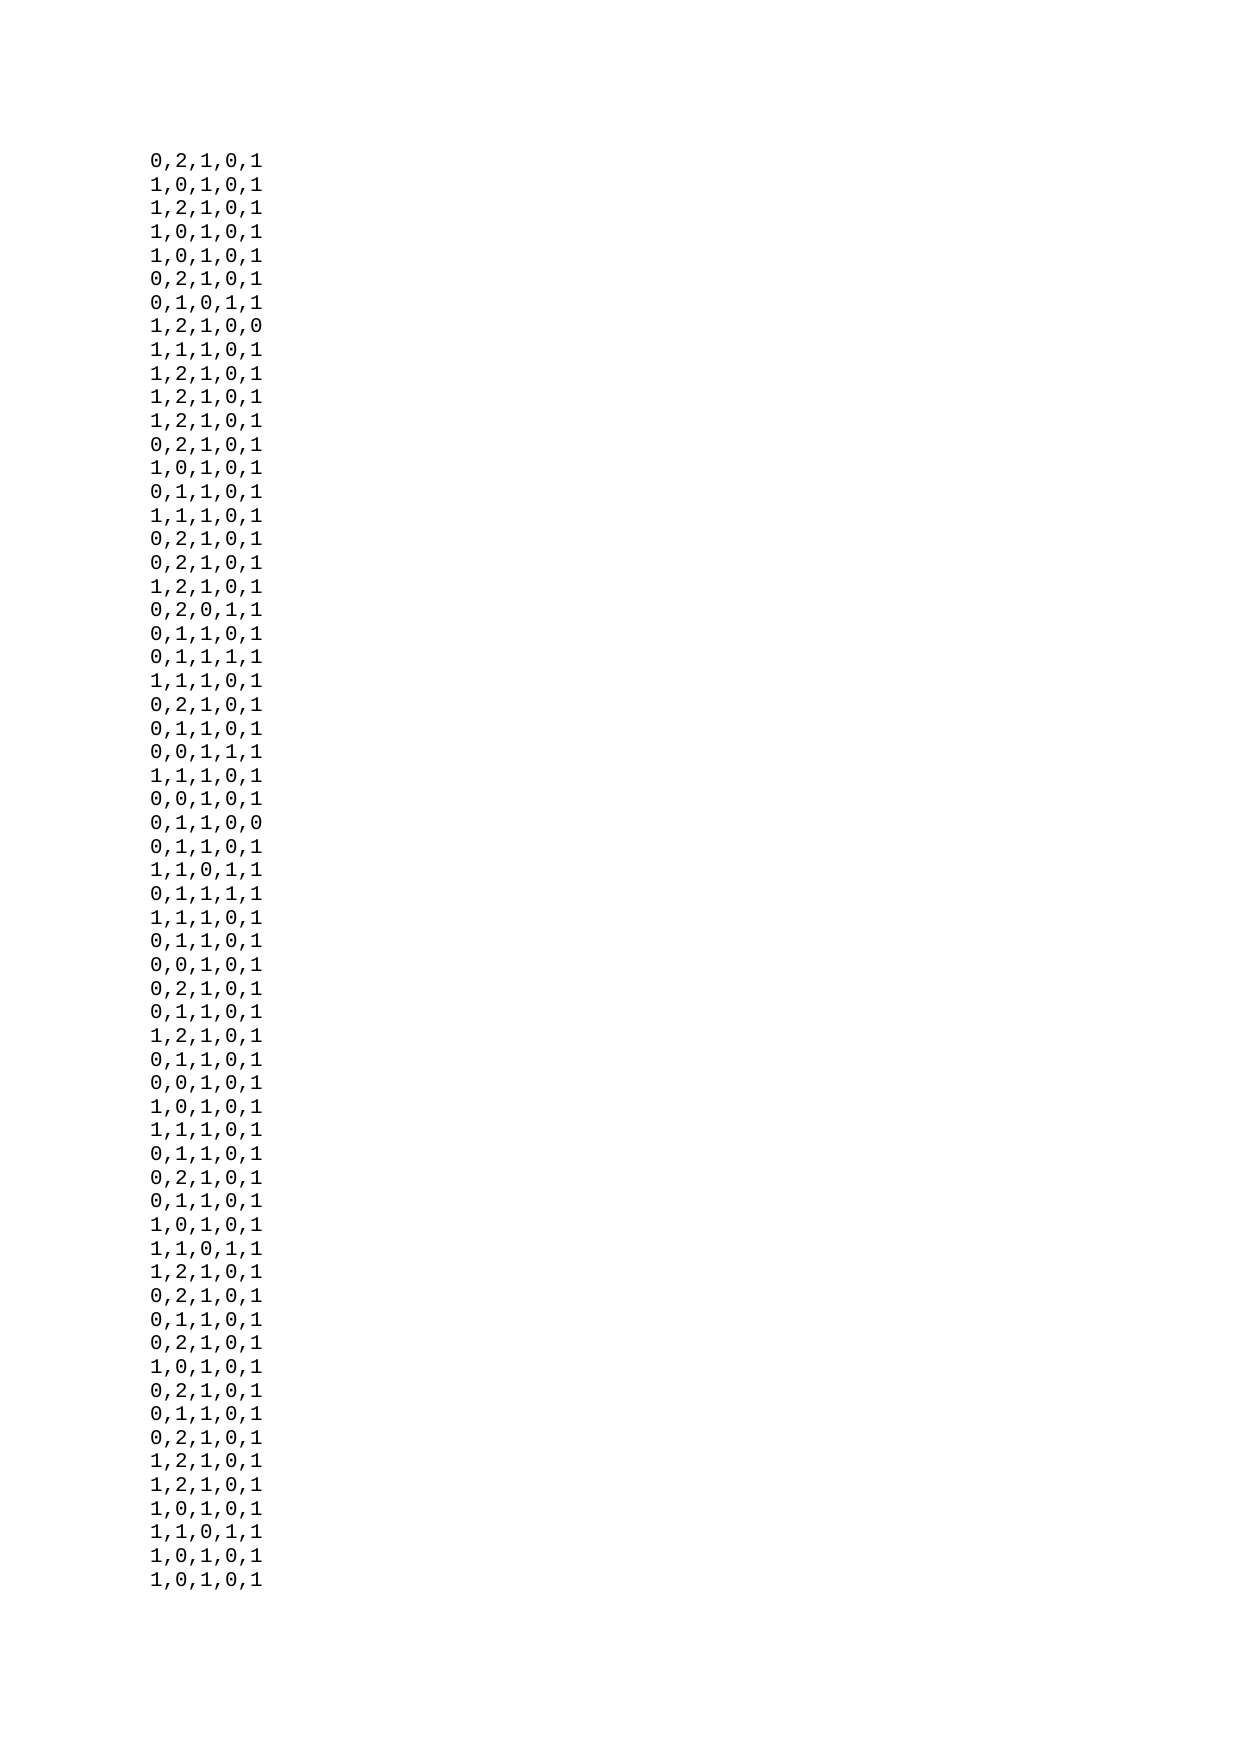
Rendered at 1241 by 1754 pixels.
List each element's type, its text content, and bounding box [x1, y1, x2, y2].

text 0,2,0,1,1 [150, 599, 1090, 623]
text 0,2,1,0,1 [150, 528, 1090, 552]
text 0,1,1,1,1 [150, 883, 1090, 907]
text 1,0,1,0,1 [150, 1214, 1090, 1238]
text 0,1,1,0,1 [150, 1309, 1090, 1332]
text 1,1,1,0,1 [150, 1119, 1090, 1143]
text 1,2,1,0,1 [150, 386, 1090, 410]
text 0,1,1,0,1 [150, 623, 1090, 647]
text 0,2,1,0,1 [150, 1285, 1090, 1309]
text 0,2,1,0,1 [150, 978, 1090, 1001]
text 1,0,1,0,1 [150, 174, 1090, 197]
text 0,2,1,0,1 [150, 1332, 1090, 1356]
text 0,0,1,0,1 [150, 954, 1090, 978]
text 0,2,1,0,1 [150, 150, 1090, 174]
text 1,2,1,0,0 [150, 316, 1090, 339]
text 0,1,1,0,1 [150, 1001, 1090, 1025]
text 1,0,1,0,1 [150, 1096, 1090, 1119]
text 0,1,1,0,1 [150, 1403, 1090, 1427]
text 1,0,1,0,1 [150, 1545, 1090, 1569]
text 1,2,1,0,1 [150, 1025, 1090, 1048]
text 0,1,1,0,1 [150, 481, 1090, 505]
text 1,2,1,0,1 [150, 1451, 1090, 1474]
text 1,0,1,0,1 [150, 1498, 1090, 1521]
text 1,1,1,0,1 [150, 505, 1090, 528]
text 1,0,1,0,1 [150, 1569, 1090, 1592]
text 0,1,1,0,1 [150, 1190, 1090, 1214]
text 1,1,1,0,1 [150, 907, 1090, 930]
text 0,1,1,0,1 [150, 930, 1090, 954]
text 1,2,1,0,1 [150, 1261, 1090, 1285]
text 1,2,1,0,1 [150, 410, 1090, 434]
text 1,2,1,0,1 [150, 576, 1090, 599]
text 0,2,1,0,1 [150, 268, 1090, 292]
text 1,0,1,0,1 [150, 244, 1090, 268]
text 0,1,1,1,1 [150, 647, 1090, 670]
text 1,0,1,0,1 [150, 1356, 1090, 1379]
text 0,1,1,0,1 [150, 1143, 1090, 1167]
text 0,2,1,0,1 [150, 434, 1090, 457]
text 0,1,0,1,1 [150, 292, 1090, 316]
text 0,2,1,0,1 [150, 1379, 1090, 1403]
text 1,0,1,0,1 [150, 457, 1090, 481]
text 0,1,1,0,0 [150, 812, 1090, 836]
text 1,0,1,0,1 [150, 221, 1090, 244]
text 1,1,0,1,1 [150, 1238, 1090, 1261]
text 0,2,1,0,1 [150, 1427, 1090, 1451]
text 1,2,1,0,1 [150, 363, 1090, 386]
text 1,2,1,0,1 [150, 1474, 1090, 1498]
text 1,1,0,1,1 [150, 1521, 1090, 1545]
text 0,2,1,0,1 [150, 1167, 1090, 1190]
text 1,2,1,0,1 [150, 197, 1090, 221]
text 1,1,1,0,1 [150, 765, 1090, 788]
text 0,2,1,0,1 [150, 694, 1090, 717]
text 1,1,0,1,1 [150, 859, 1090, 883]
text 0,0,1,0,1 [150, 788, 1090, 812]
text 0,1,1,0,1 [150, 717, 1090, 741]
text 1,1,1,0,1 [150, 339, 1090, 363]
text 0,2,1,0,1 [150, 552, 1090, 576]
text 0,0,1,1,1 [150, 741, 1090, 765]
text 0,1,1,0,1 [150, 836, 1090, 859]
text 0,1,1,0,1 [150, 1048, 1090, 1072]
text 0,0,1,0,1 [150, 1072, 1090, 1096]
text 1,1,1,0,1 [150, 670, 1090, 694]
